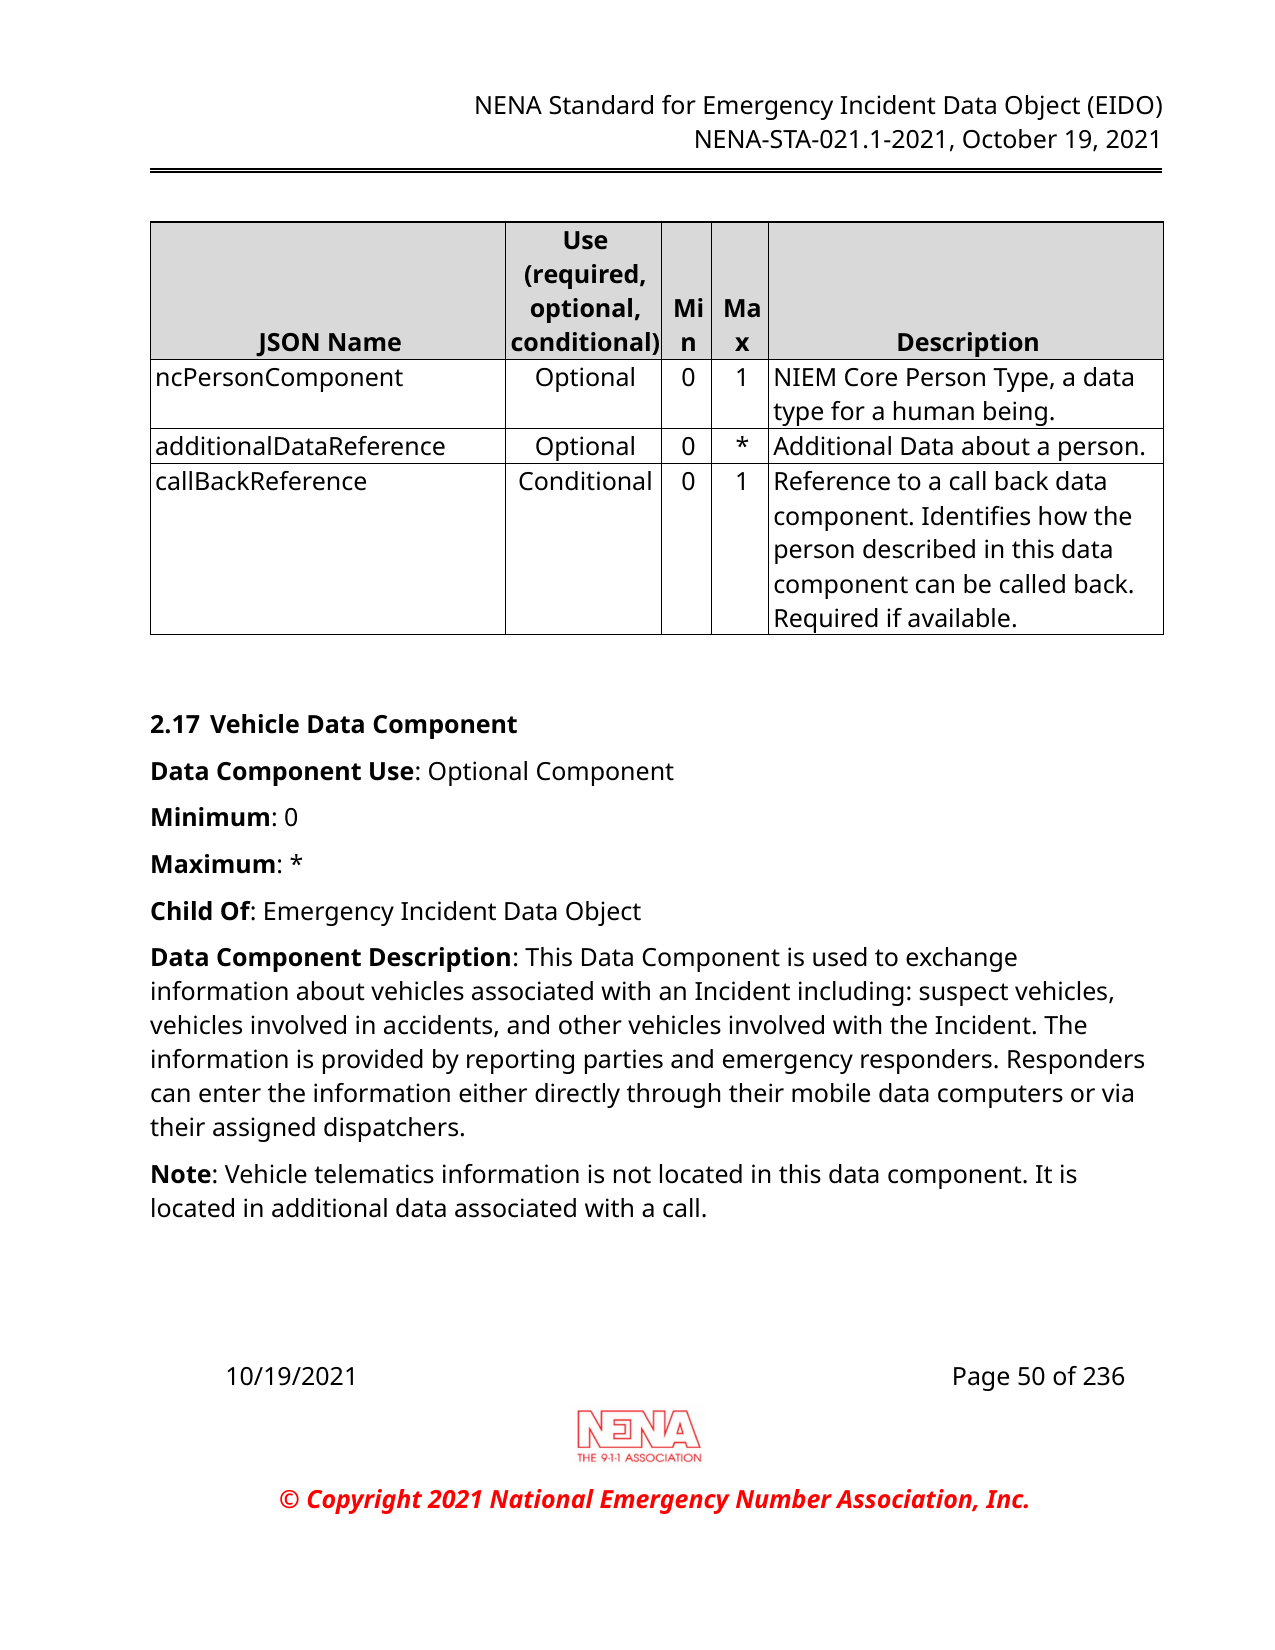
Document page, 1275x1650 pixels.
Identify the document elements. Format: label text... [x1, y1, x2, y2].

table_cell additionalDataReference [151, 429, 505, 463]
table_cell * [712, 429, 768, 463]
table_header JSON Name [151, 223, 505, 359]
table_header Description [769, 223, 1163, 359]
table_cell callBackReference [151, 464, 505, 634]
table_header Max [712, 223, 768, 359]
table_cell Optional [506, 429, 661, 463]
table_cell 0 [662, 464, 711, 634]
text Data Component Description: This Data Component is used to exchange information about vehicles associated with an Incident including: suspect vehicles, vehicles involved in accidents, and other vehicles involved with the Incident. The information is provided by reporting parties and emergency responders. Responders can enter the information either directly through their mobile data computers or via their assigned dispatchers. [150, 940, 1162, 1144]
table_cell Reference to a call back data component. Identifies how the person described in this data component can be called back. Required if available. [769, 464, 1163, 634]
table_cell Optional [506, 360, 661, 428]
table_header Min [662, 223, 711, 359]
table_cell ncPersonComponent [151, 360, 505, 428]
picture [569, 1404, 706, 1470]
text Minimum: 0 [150, 800, 1162, 834]
text Maximum: * [150, 847, 1162, 881]
table_cell 1 [712, 464, 768, 634]
text Note: Vehicle telematics information is not located in this data component. It is located in additional data associated with a call. [150, 1157, 1162, 1225]
table_cell 0 [662, 360, 711, 428]
table_cell Additional Data about a person. [769, 429, 1163, 463]
text Data Component Use: Optional Component [150, 753, 1162, 788]
table_cell NIEM Core Person Type, a data type for a human being. [769, 360, 1163, 428]
table_cell Conditional [506, 464, 661, 634]
text Child Of: Emergency Incident Data Object [150, 893, 1162, 927]
table_cell 1 [712, 360, 768, 428]
table_header Use (required, optional, conditional) [506, 223, 661, 359]
table_cell 0 [662, 429, 711, 463]
subtitle Vehicle Data Component [150, 707, 1162, 741]
